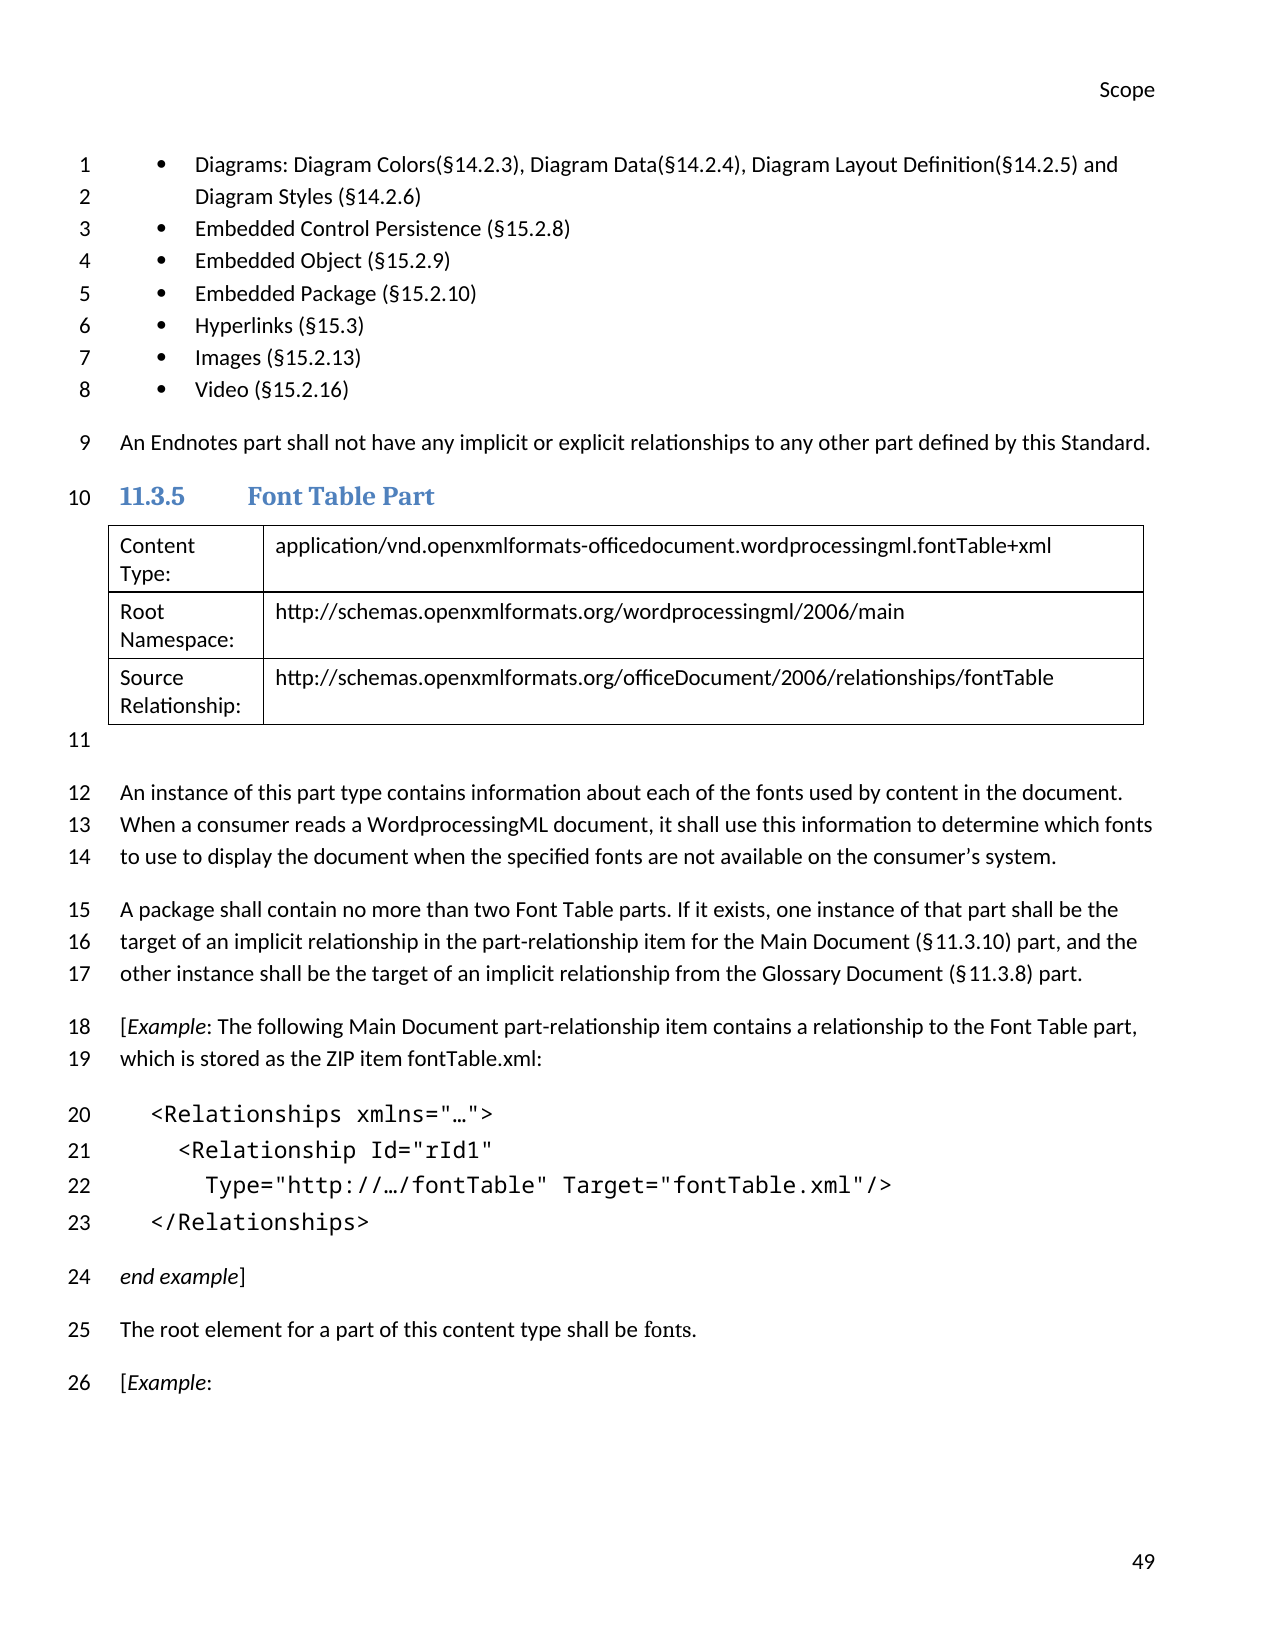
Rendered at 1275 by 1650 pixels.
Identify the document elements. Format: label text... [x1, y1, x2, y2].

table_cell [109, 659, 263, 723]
text An Endnotes part shall not have any implicit or explicit relationships to any other part defined by this Standard. [120, 428, 1155, 456]
list Images (§15.2.13) [157, 343, 1155, 371]
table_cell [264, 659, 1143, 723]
list Embedded Package (§15.2.10) [157, 279, 1155, 307]
text [Example: [120, 1368, 1155, 1396]
text A package shall contain no more than two Font Table parts. If it exists, one instance of that part shall be the target of an implicit relationship in the part-relationship item for the Main Document (§11.3.10) part, and the other instance shall be the target of an implicit relationship from the Glossary Document (§11.3.8) part. [120, 895, 1155, 987]
text [Example: The following Main Document part-relationship item contains a relationship to the Font Table part, which is stored as the ZIP item fontTable.xml: [120, 1012, 1155, 1073]
text <Relationships xmlns="…"> <Relationship Id="rId1" Type="http://…/fontTable" Target="fontTable.xml"/> </Relationships> [150, 1098, 1155, 1237]
list Embedded Object (§15.2.9) [157, 247, 1155, 274]
list Diagrams: Diagram Colors(§14.2.3), Diagram Data(§14.2.4), Diagram Layout Definition(§14.2.5) and Diagram Styles (§14.2.6) [157, 150, 1155, 210]
list Hyperlinks (§15.3) [157, 311, 1155, 339]
text end example] [120, 1262, 1155, 1290]
list Embedded Control Persistence (§15.2.8) [157, 214, 1155, 242]
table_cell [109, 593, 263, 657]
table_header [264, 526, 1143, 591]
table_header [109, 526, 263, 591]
subtitle Font Table Part [120, 481, 1155, 512]
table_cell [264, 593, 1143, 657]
list Video (§15.2.16) [157, 375, 1155, 403]
text An instance of this part type contains information about each of the fonts used by content in the document. When a consumer reads a WordprocessingML document, it shall use this information to determine which fonts to use to display the document when the specified fonts are not available on the consumer’s system. [120, 778, 1155, 870]
text The root element for a part of this content type shall be fonts. [120, 1315, 1155, 1343]
